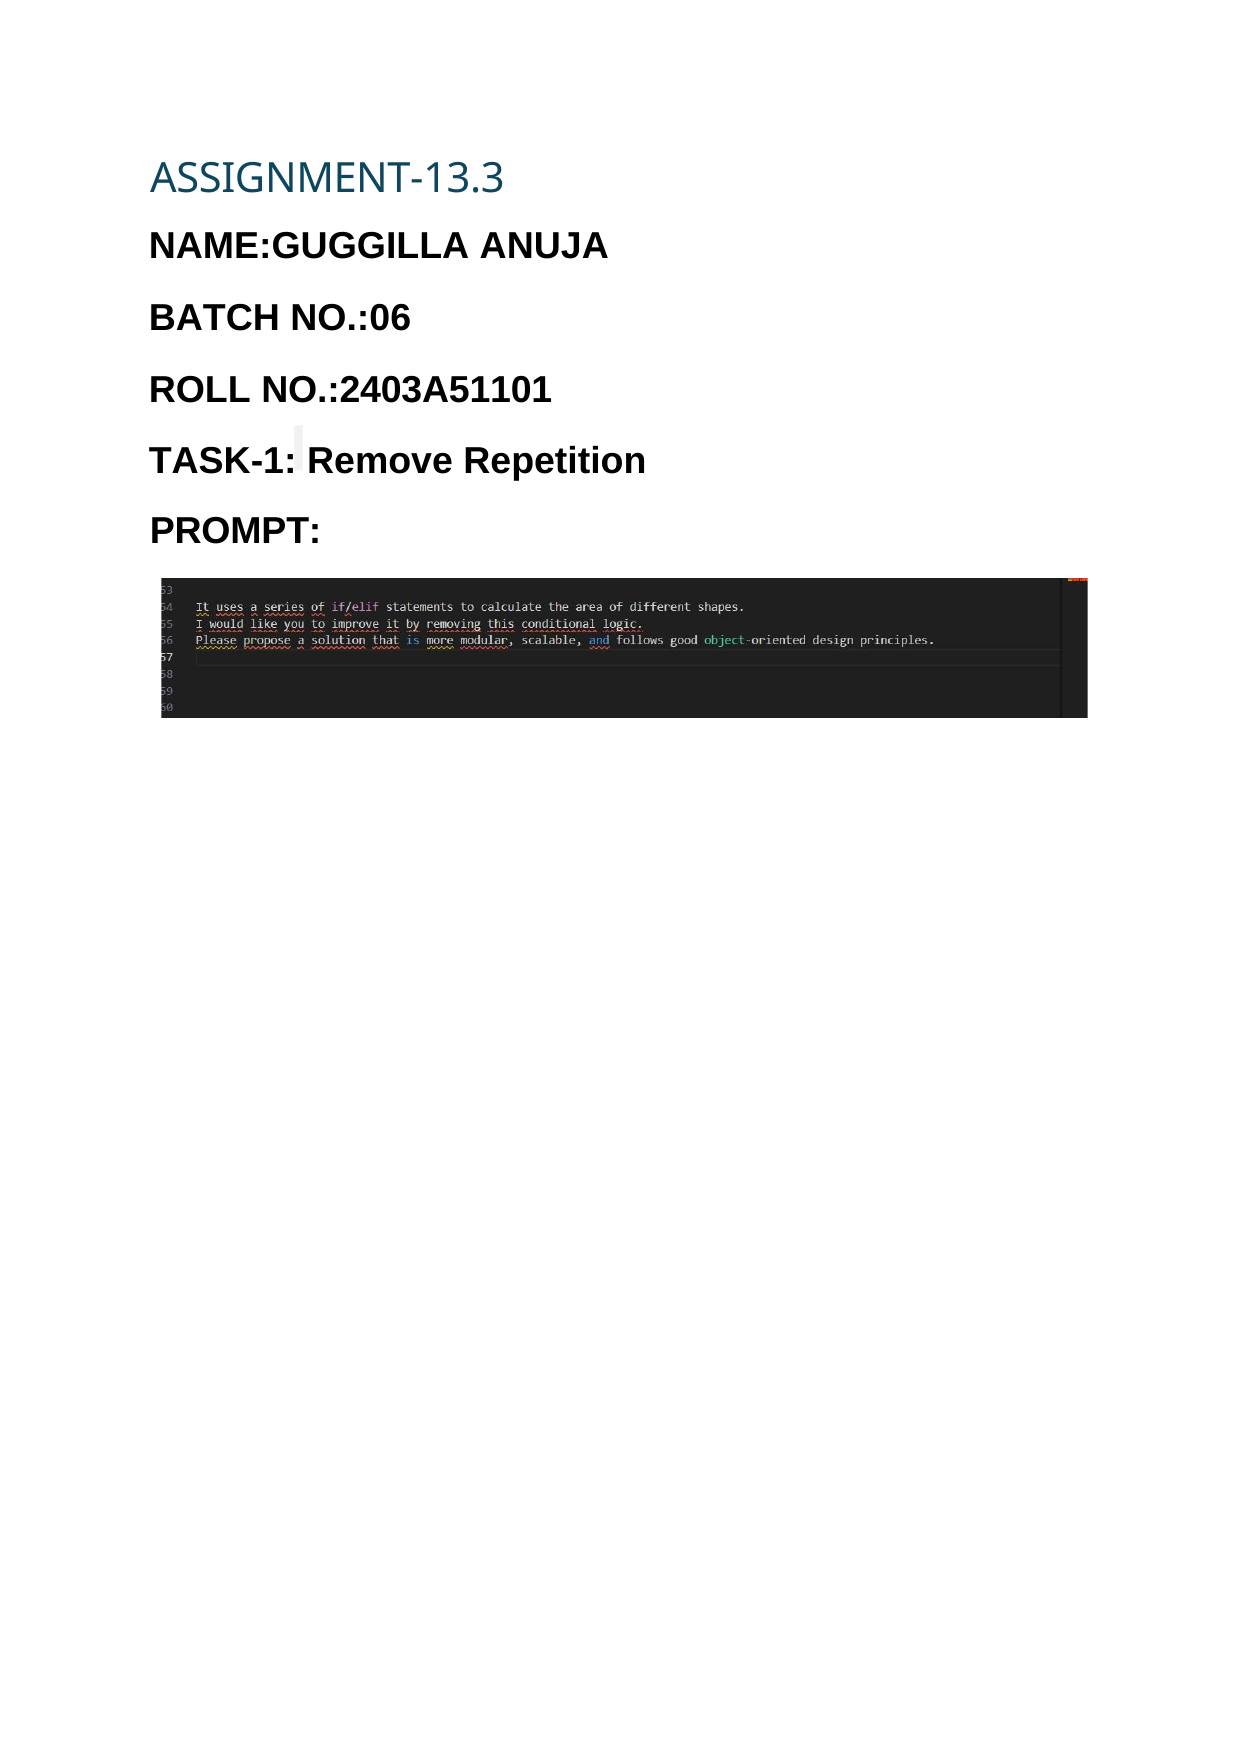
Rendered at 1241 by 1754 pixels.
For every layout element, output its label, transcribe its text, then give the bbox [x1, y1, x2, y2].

title ASSIGNMENT-13.3 [150, 148, 1107, 205]
text NAME:GUGGILLA ANUJA BATCH NO.:06 [148, 223, 745, 338]
picture [161, 578, 1088, 718]
text TASK-1: Remove Repetition PROMPT: [148, 438, 745, 551]
text ROLL NO.:2403A51101 [148, 368, 1107, 411]
